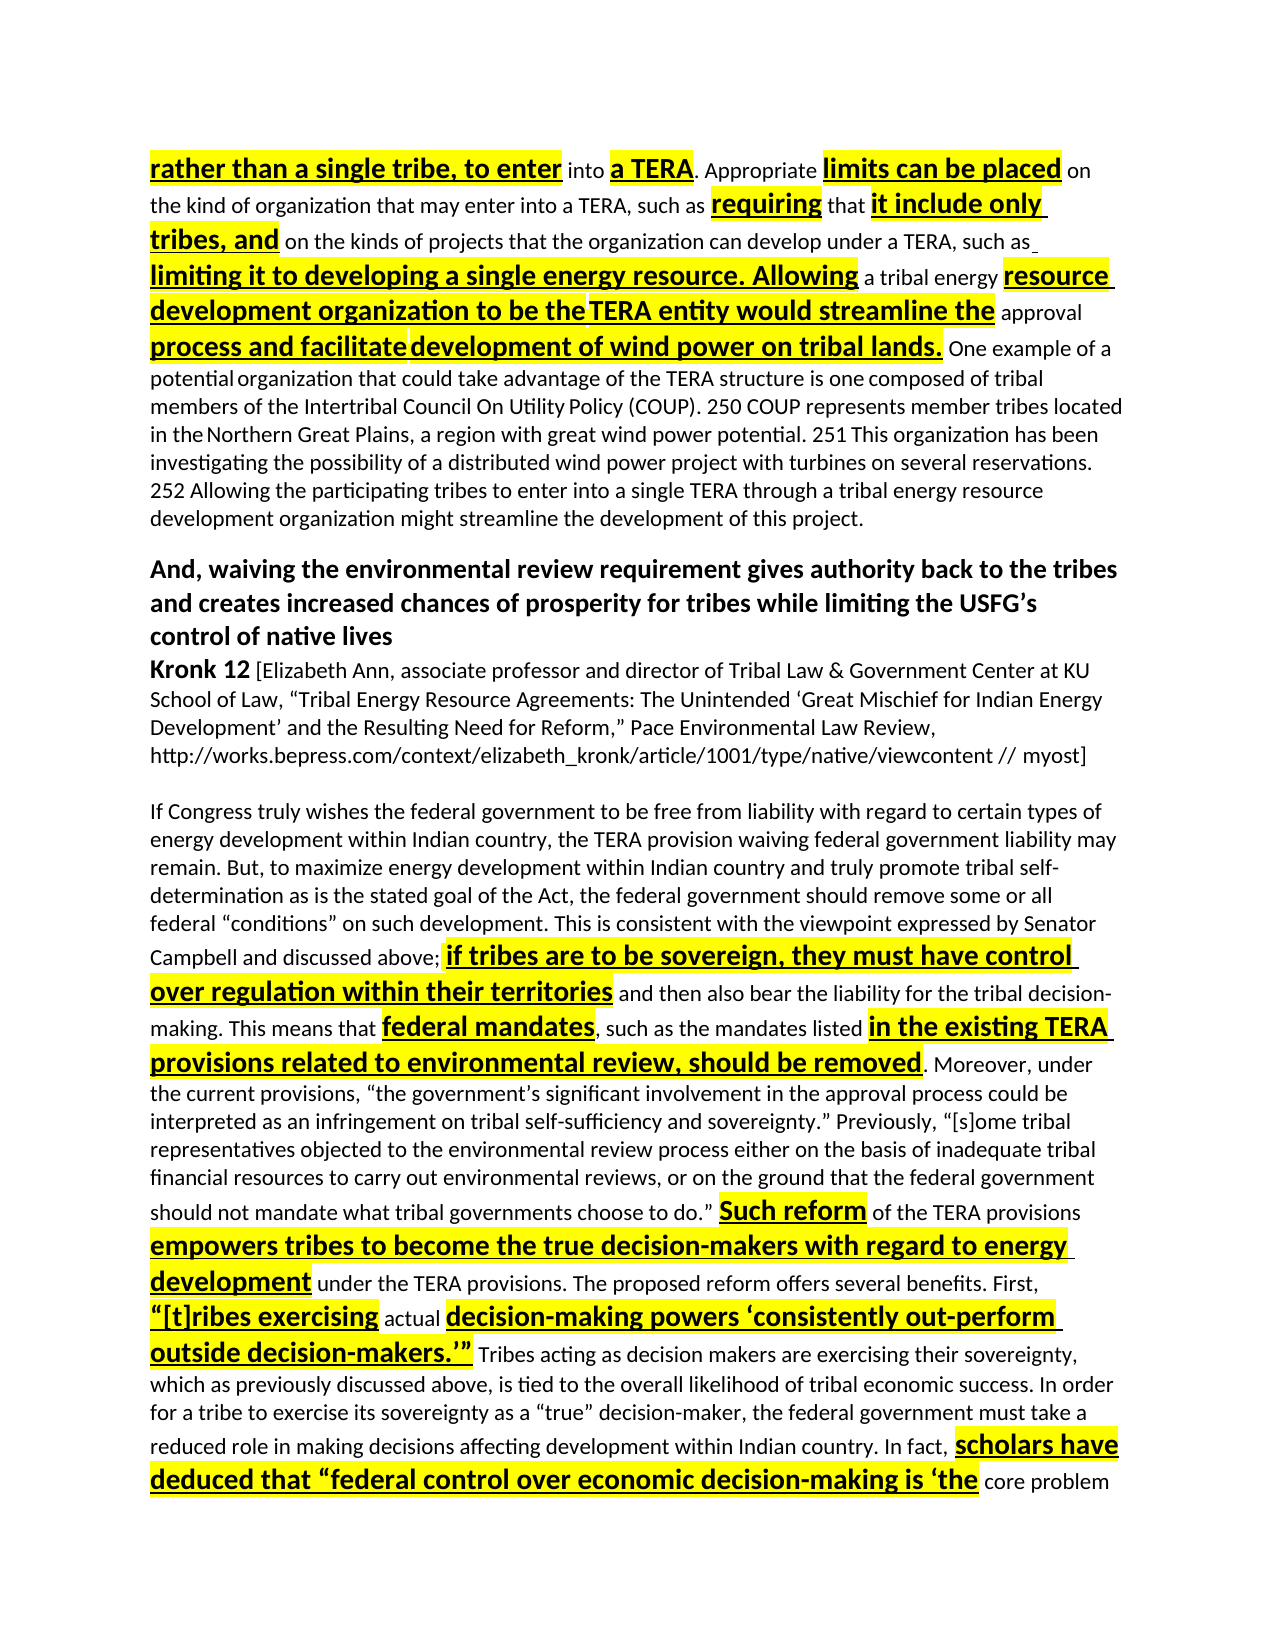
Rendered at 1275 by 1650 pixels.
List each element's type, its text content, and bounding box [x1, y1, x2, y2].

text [150, 797, 1125, 1497]
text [150, 150, 1125, 532]
subtitle And, waiving the environmental review requirement gives authority back to the tribes and creates increased chances of prosperity for tribes while limiting the USFG’s control of native lives [150, 553, 1125, 652]
text Kronk 12 [Elizabeth Ann, associate professor and director of Tribal Law & Government Center at KU School of Law, “Tribal Energy Resource Agreements: The Unintended ‘Great Mischief for Indian Energy Development’ and the Resulting Need for Reform,” Pace Environmental Law Review, http://works.bepress.com/context/elizabeth_kronk/article/1001/type/native/viewcontent // myost] [150, 652, 1125, 769]
